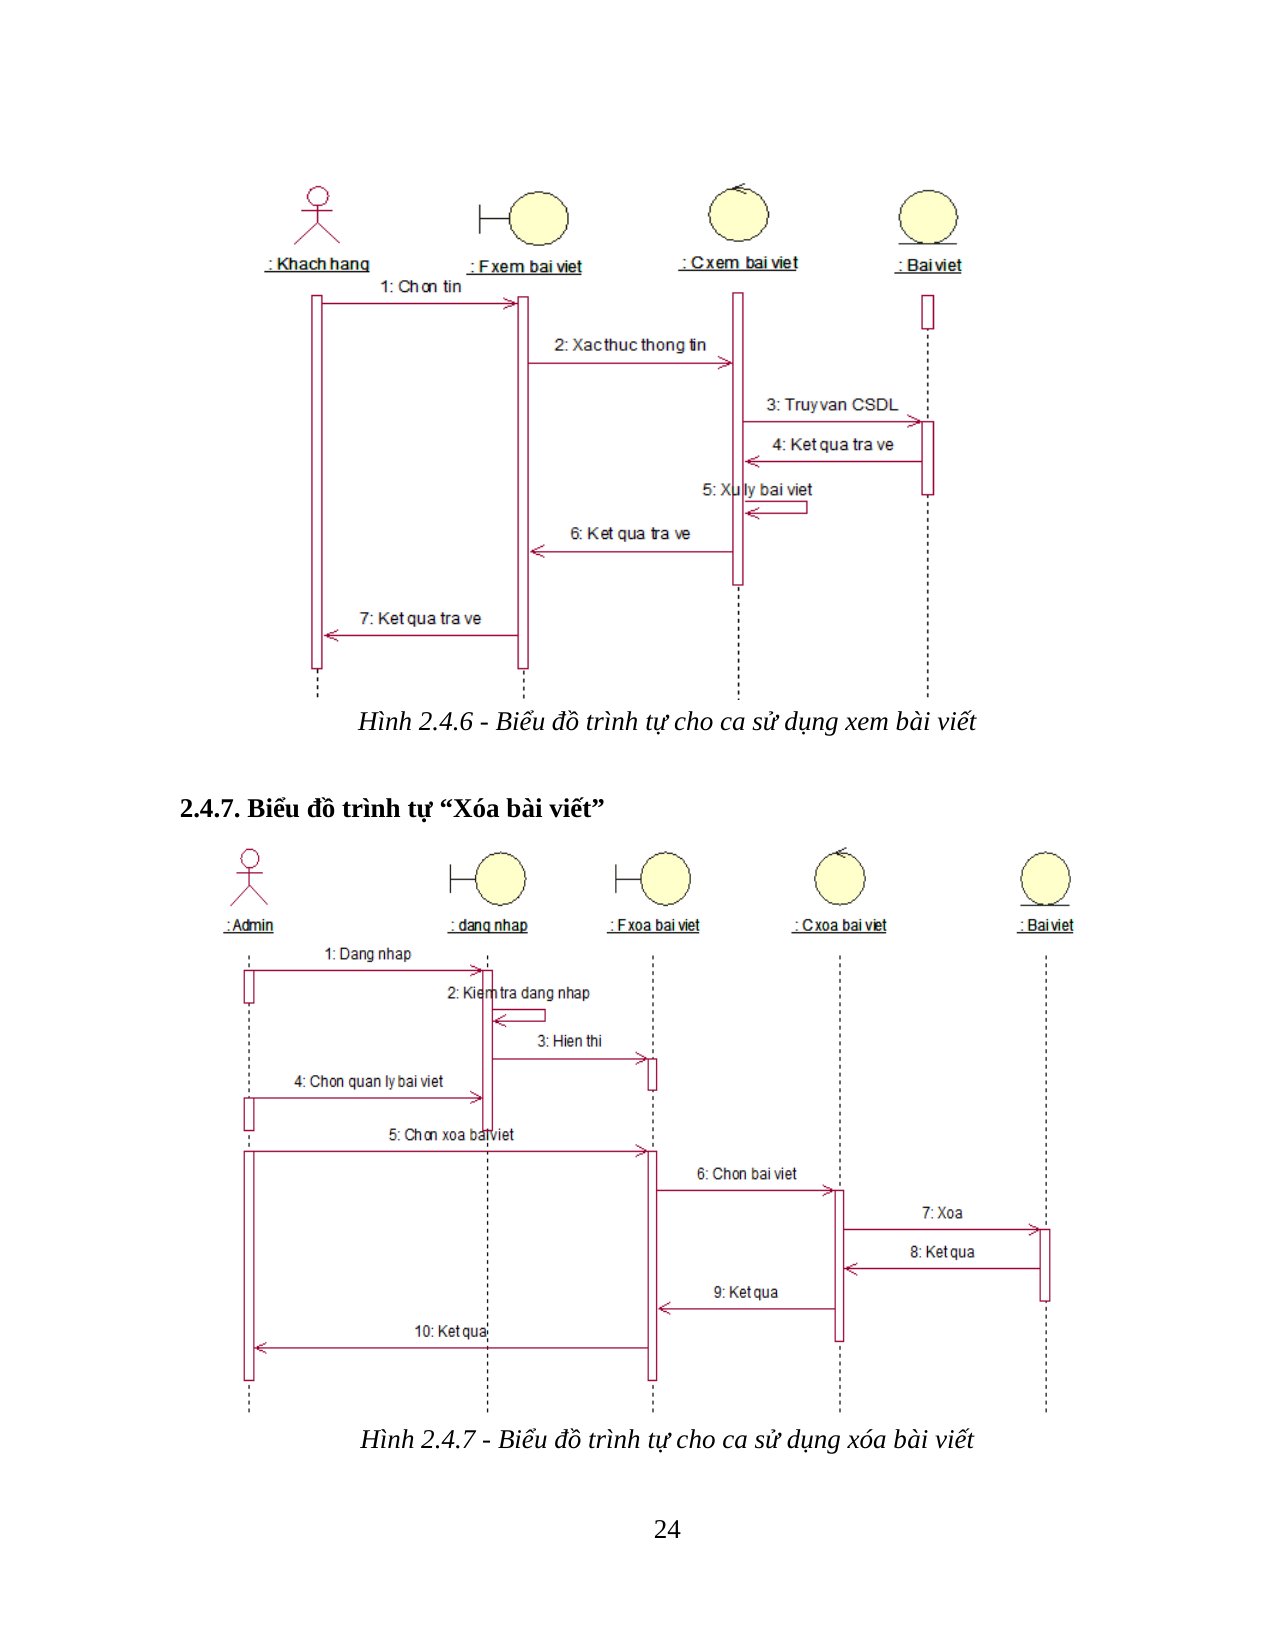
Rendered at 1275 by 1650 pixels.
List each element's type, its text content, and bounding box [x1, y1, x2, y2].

subtitle 2.4.7. Biểu đồ trình tự “Xóa bài viết” [179, 792, 1125, 823]
picture [209, 150, 1024, 700]
text Hình 2.4.7 - Biểu đồ trình tự cho ca sử dụng xóa bài viết [150, 1423, 1125, 1454]
text Hình 2.4.6 - Biểu đồ trình tự cho ca sử dụng xem bài viết [150, 704, 1125, 736]
picture [209, 845, 1108, 1419]
